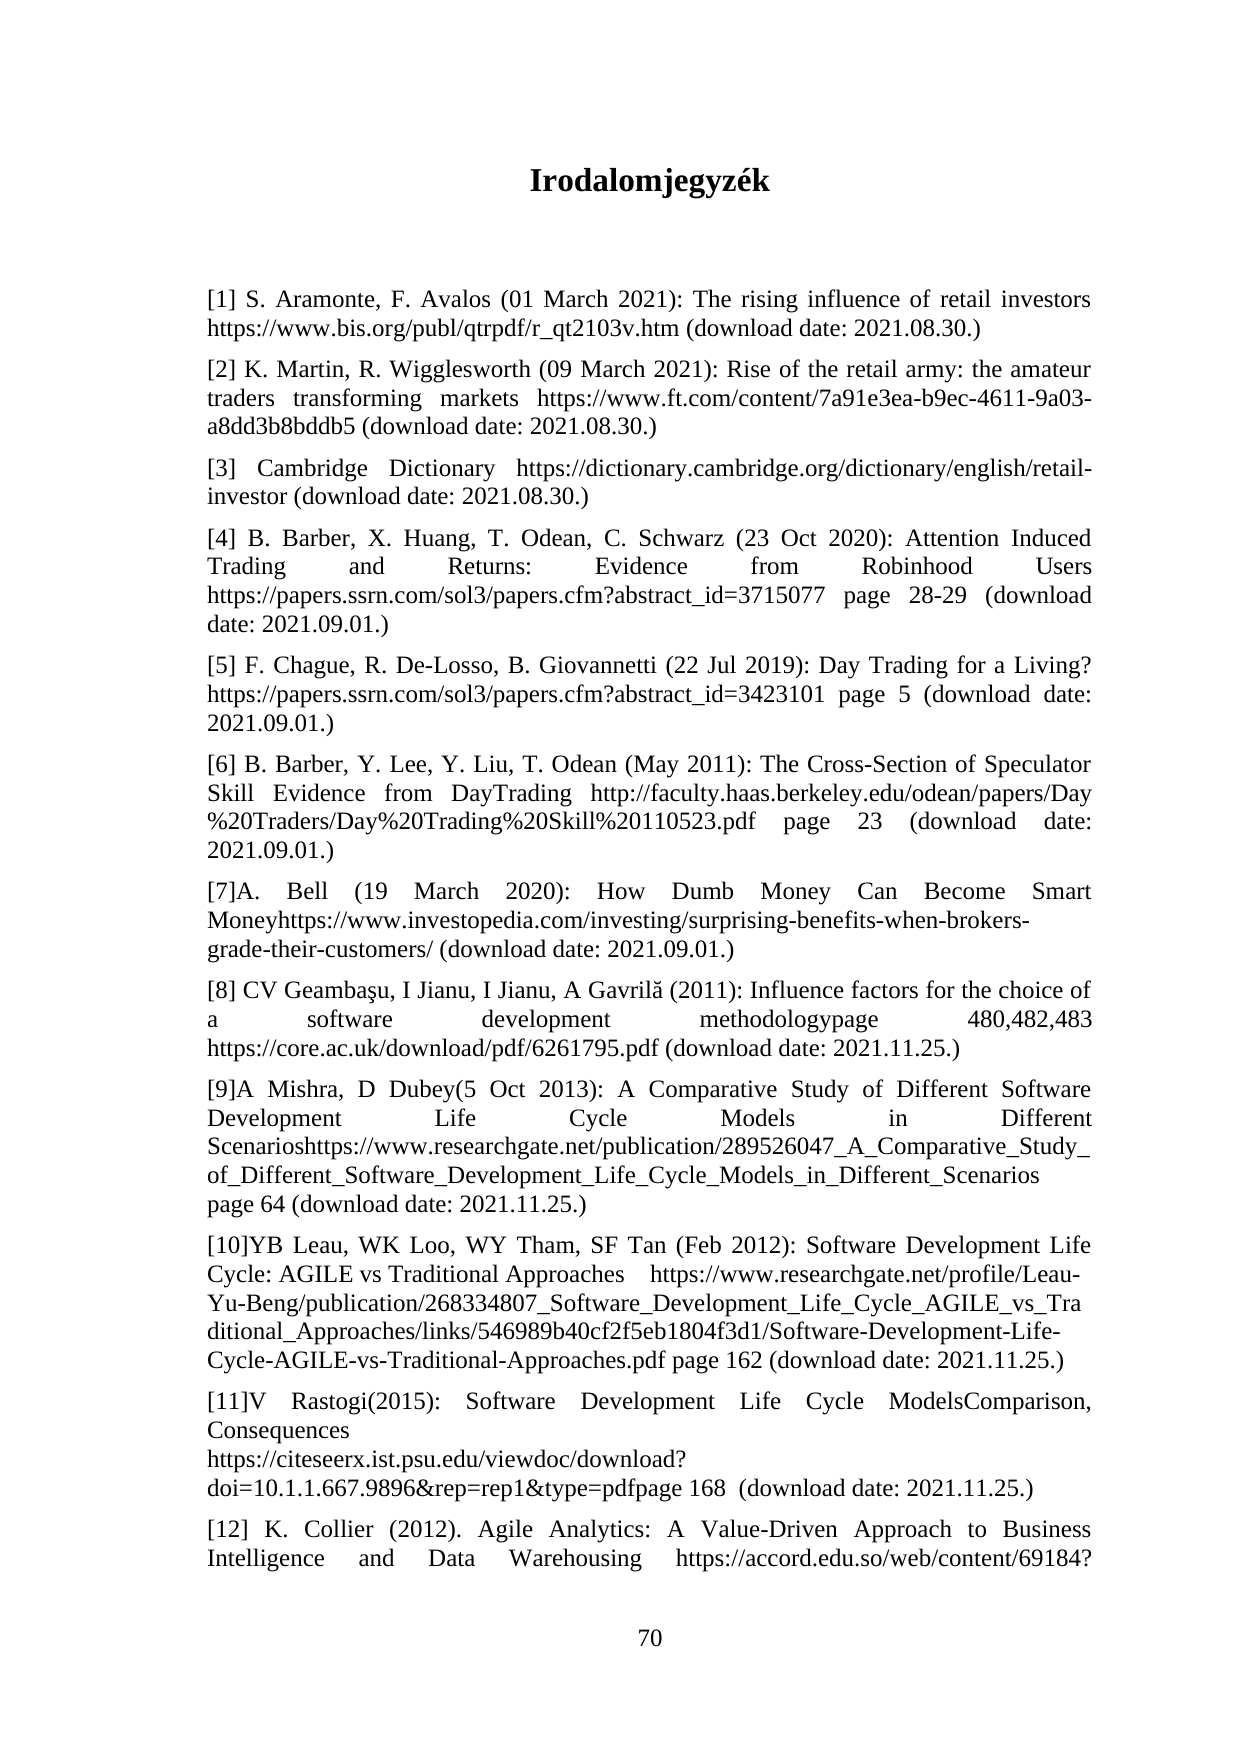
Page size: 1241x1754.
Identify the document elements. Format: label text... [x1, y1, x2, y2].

text [2] K. Martin, R. Wigglesworth (09 March 2021): Rise of the retail army: the amateur traders transforming markets https://www.ft.com/content/7a91e3ea-b9ec-4611-9a03-a8dd3b8bddb5 (download date: 2021.08.30.) [207, 354, 1092, 440]
text [6] B. Barber, Y. Lee, Y. Liu, T. Odean (May 2011): The Cross-Section of Speculator Skill Evidence from DayTrading http://faculty.haas.berkeley.edu/odean/papers/Day%20Traders/Day%20Trading%20Skill%20110523.pdf page 23 (download date: 2021.09.01.) [207, 749, 1092, 864]
text [7]A. Bell (19 March 2020): How Dumb Money Can Become Smart Moneyhttps://www.investopedia.com/investing/surprising-benefits-when-brokers-grade-their-customers/ (download date: 2021.09.01.) [207, 876, 1092, 963]
text [11]V Rastogi(2015): Software Development Life Cycle ModelsComparison, Consequences https://citeseerx.ist.psu.edu/viewdoc/download?doi=10.1.1.667.9896&rep=rep1&type=pdfpage 168 (download date: 2021.11.25.) [207, 1386, 1092, 1501]
text [4] B. Barber, X. Huang, T. Odean, C. Schwarz (23 Oct 2020): Attention Induced Trading and Returns: Evidence from Robinhood Users https://papers.ssrn.com/sol3/papers.cfm?abstract_id=3715077 page 28-29 (download date: 2021.09.01.) [207, 523, 1092, 638]
text [5] F. Chague, R. De-Losso, B. Giovannetti (22 Jul 2019): Day Trading for a Living? https://papers.ssrn.com/sol3/papers.cfm?abstract_id=3423101 page 5 (download date: 2021.09.01.) [207, 650, 1092, 736]
text [9]A Mishra, D Dubey(5 Oct 2013): A Comparative Study of Different Software Development Life Cycle Models in Different Scenarioshttps://www.researchgate.net/publication/289526047_A_Comparative_Study_of_Different_Software_Development_Life_Cycle_Models_in_Different_Scenarios page 64 (download date: 2021.11.25.) [207, 1074, 1092, 1218]
text [3] Cambridge Dictionary https://dictionary.cambridge.org/dictionary/english/retail-investor (download date: 2021.08.30.) [207, 453, 1092, 510]
subtitle Irodalomjegyzék [207, 160, 1092, 198]
text [10]YB Leau, WK Loo, WY Tham, SF Tan (Feb 2012): Software Development Life Cycle: AGILE vs Traditional Approaches https://www.researchgate.net/profile/Leau-Yu-Beng/publication/268334807_Software_Development_Life_Cycle_AGILE_vs_Traditional_Approaches/links/546989b40cf2f5eb1804f3d1/Software-Development-Life-Cycle-AGILE-vs-Traditional-Approaches.pdf page 162 (download date: 2021.11.25.) [207, 1230, 1092, 1374]
text [1] S. Aramonte, F. Avalos (01 March 2021): The rising influence of retail investors https://www.bis.org/publ/qtrpdf/r_qt2103v.htm (download date: 2021.08.30.) [207, 284, 1092, 341]
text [207, 1514, 1092, 1571]
text [8] CV Geambaşu, I Jianu, I Jianu, A Gavrilă (2011): Influence factors for the choice of a software development methodologypage 480,482,483 https://core.ac.uk/download/pdf/6261795.pdf (download date: 2021.11.25.) [207, 975, 1092, 1061]
